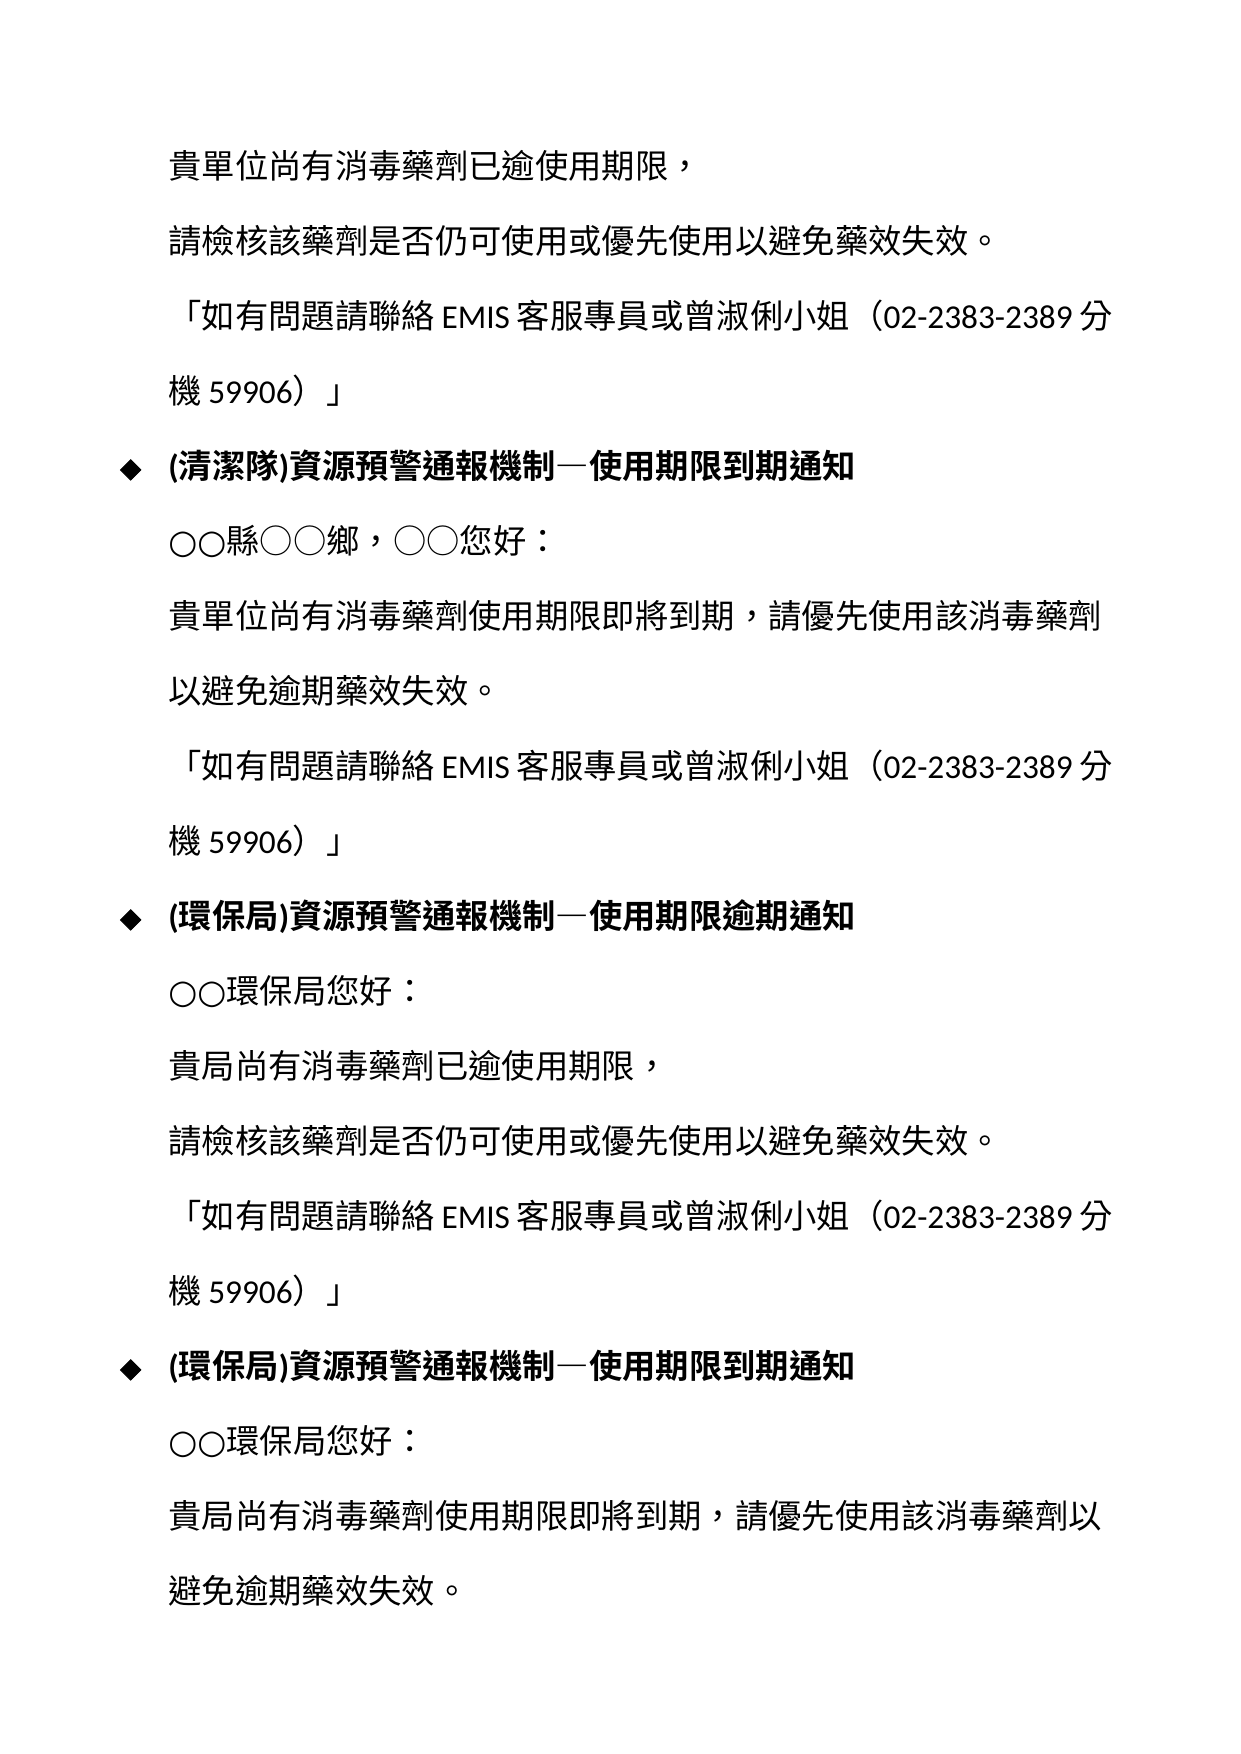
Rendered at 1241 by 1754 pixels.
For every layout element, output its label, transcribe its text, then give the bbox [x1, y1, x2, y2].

list 環保局您好： [168, 1402, 1122, 1477]
list (清潔隊)資源預警通報機制—使用期限到期通知 [118, 427, 1122, 502]
list 貴局尚有消毒藥劑使用期限即將到期，請優先使用該消毒藥劑以避免逾期藥效失效。 [168, 1477, 1122, 1627]
list (環保局)資源預警通報機制—使用期限逾期通知 [118, 877, 1122, 952]
list 縣鄉，您好： [168, 502, 1122, 577]
list (環保局)資源預警通報機制—使用期限到期通知 [118, 1327, 1122, 1402]
list 「如有問題請聯絡EMIS客服專員或曾淑俐小姐（02-2383-2389分機59906）」 [168, 727, 1122, 877]
list 縣鄉，您好： 貴單位尚有消毒藥劑已逾使用期限， 請檢核該藥劑是否仍可使用或優先使用以避免藥效失效。 「如有問題請聯絡EMIS客服專員或曾淑俐小姐（02-2383-2389分機59906）」 [168, 127, 1122, 427]
list 貴單位尚有消毒藥劑使用期限即將到期，請優先使用該消毒藥劑以避免逾期藥效失效。 [168, 577, 1122, 727]
list 環保局您好： 貴局尚有消毒藥劑已逾使用期限， 請檢核該藥劑是否仍可使用或優先使用以避免藥效失效。 「如有問題請聯絡EMIS客服專員或曾淑俐小姐（02-2383-2389分機59906）」 [168, 952, 1122, 1327]
